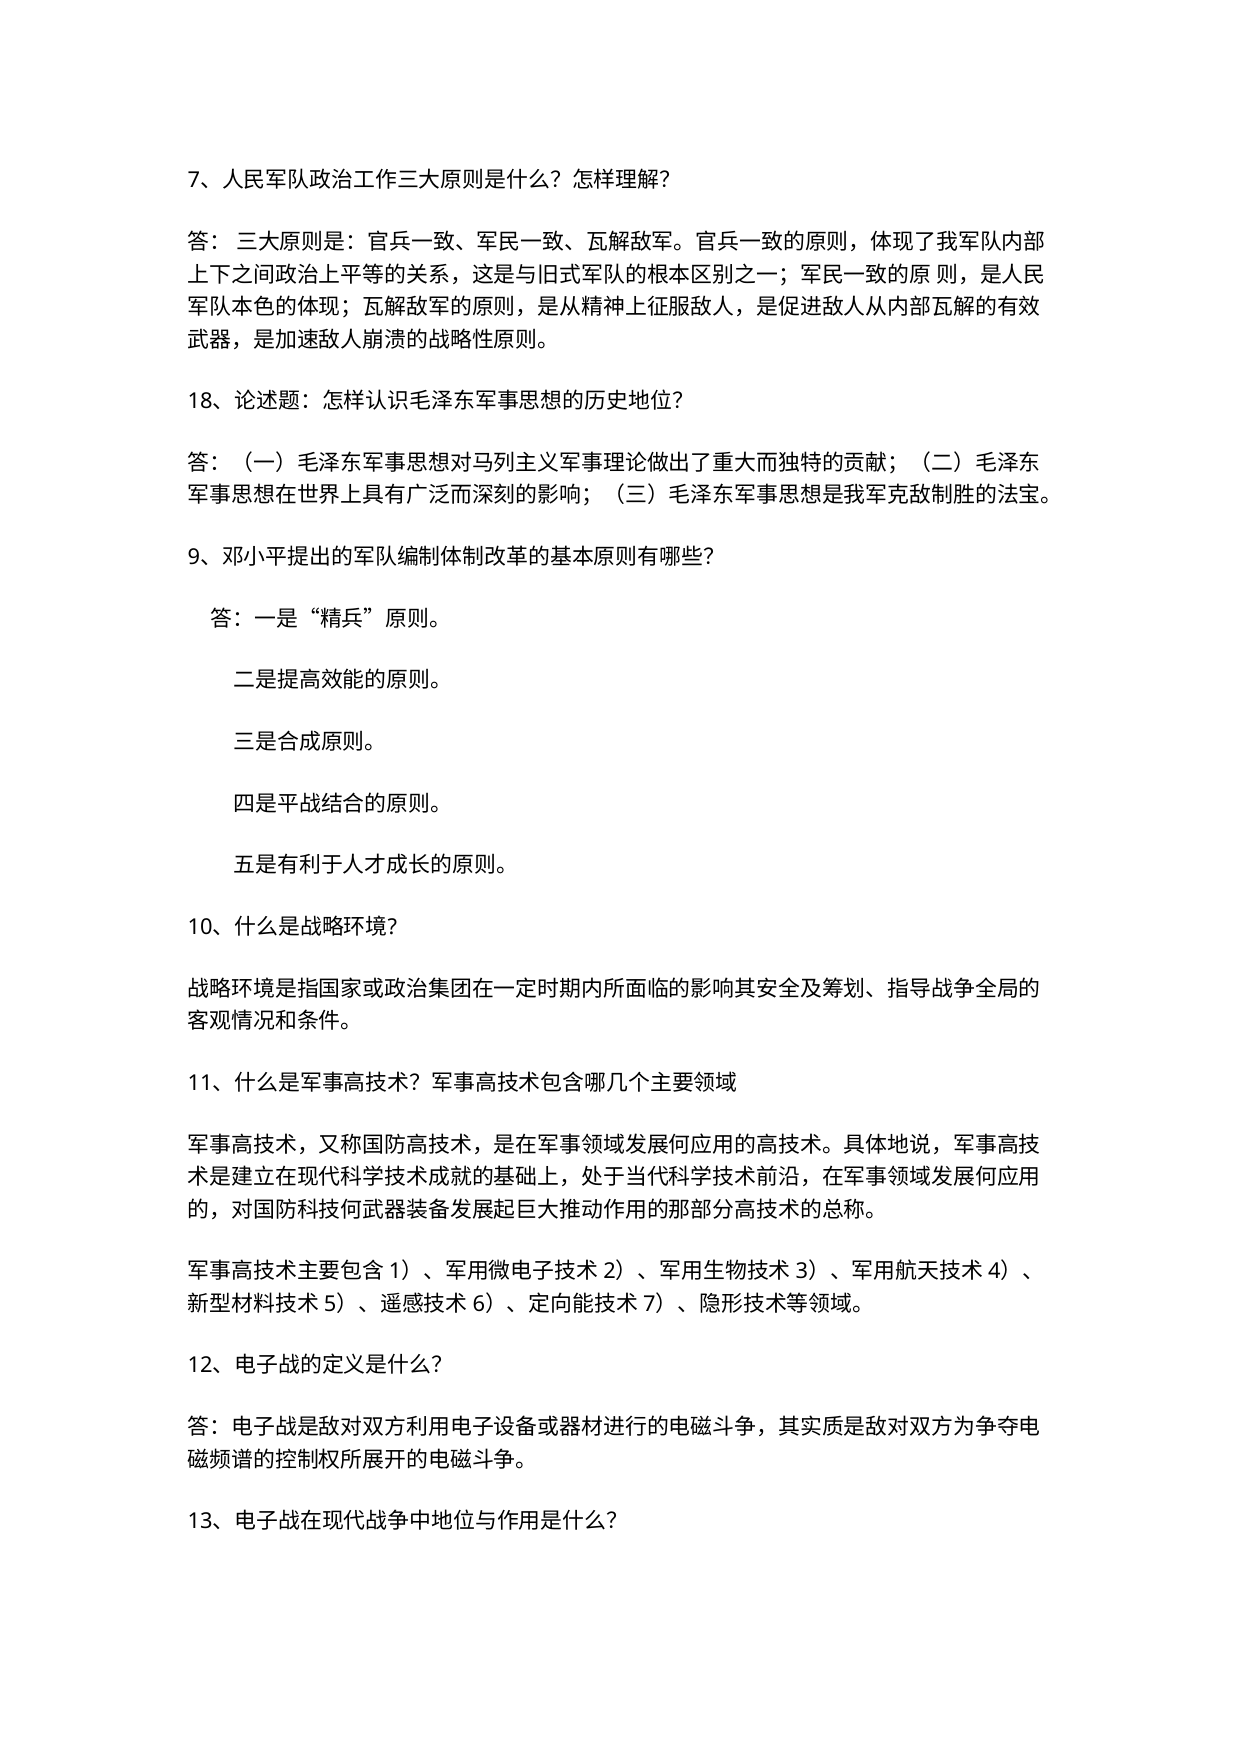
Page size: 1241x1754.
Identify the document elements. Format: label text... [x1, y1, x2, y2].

text 答：一是“精兵”原则。 [187, 600, 1053, 633]
text 10、什么是战略环境? [187, 909, 1053, 941]
text 军事高技术，又称国防高技术，是在军事领域发展何应用的高技术。具体地说，军事高技术是建立在现代科学技术成就的基础上，处于当代科学技术前沿，在军事领域发展何应用的，对国防科技何武器装备发展起巨大推动作用的那部分高技术的总称。 [187, 1126, 1053, 1224]
text 五是有利于人才成长的原则。 [187, 847, 1053, 879]
text 12、电子战的定义是什么？ [187, 1347, 1053, 1379]
text 9、邓小平提出的军队编制体制改革的基本原则有哪些？ [187, 539, 1053, 571]
text 战略环境是指国家或政治集团在一定时期内所面临的影响其安全及筹划、指导战争全局的客观情况和条件。 [187, 970, 1053, 1035]
text 答： 三大原则是：官兵一致、军民一致、瓦解敌军。官兵一致的原则，体现了我军队内部上下之间政治上平等的关系，这是与旧式军队的根本区别之一；军民一致的原 则，是人民军队本色的体现；瓦解敌军的原则，是从精神上征服敌人，是促进敌人从内部瓦解的有效武器，是加速敌人崩溃的战略性原则。 [187, 224, 1053, 354]
text 13、电子战在现代战争中地位与作用是什么？ [187, 1503, 1053, 1535]
text 三是合成原则。 [187, 724, 1053, 756]
text 四是平战结合的原则。 [187, 785, 1053, 818]
text 军事高技术主要包含1）、军用微电子技术 2）、军用生物技术 3）、军用航天技术 4）、新型材料技术 5）、遥感技术 6）、定向能技术 7）、隐形技术等领域。 [187, 1253, 1053, 1318]
text 二是提高效能的原则。 [187, 662, 1053, 694]
text 答：电子战是敌对双方利用电子设备或器材进行的电磁斗争，其实质是敌对双方为争夺电磁频谱的控制权所展开的电磁斗争。 [187, 1409, 1053, 1474]
text 7、人民军队政治工作三大原则是什么？怎样理解？ [187, 162, 1053, 194]
text 11、什么是军事高技术？军事高技术包含哪几个主要领域 [187, 1064, 1053, 1097]
text 答：（一）毛泽东军事思想对马列主义军事理论做出了重大而独特的贡献；（二）毛泽东军事思想在世界上具有广泛而深刻的影响；（三）毛泽东军事思想是我军克敌制胜的法宝。 [187, 444, 1053, 509]
text 18、论述题：怎样认识毛泽东军事思想的历史地位？ [187, 383, 1053, 415]
